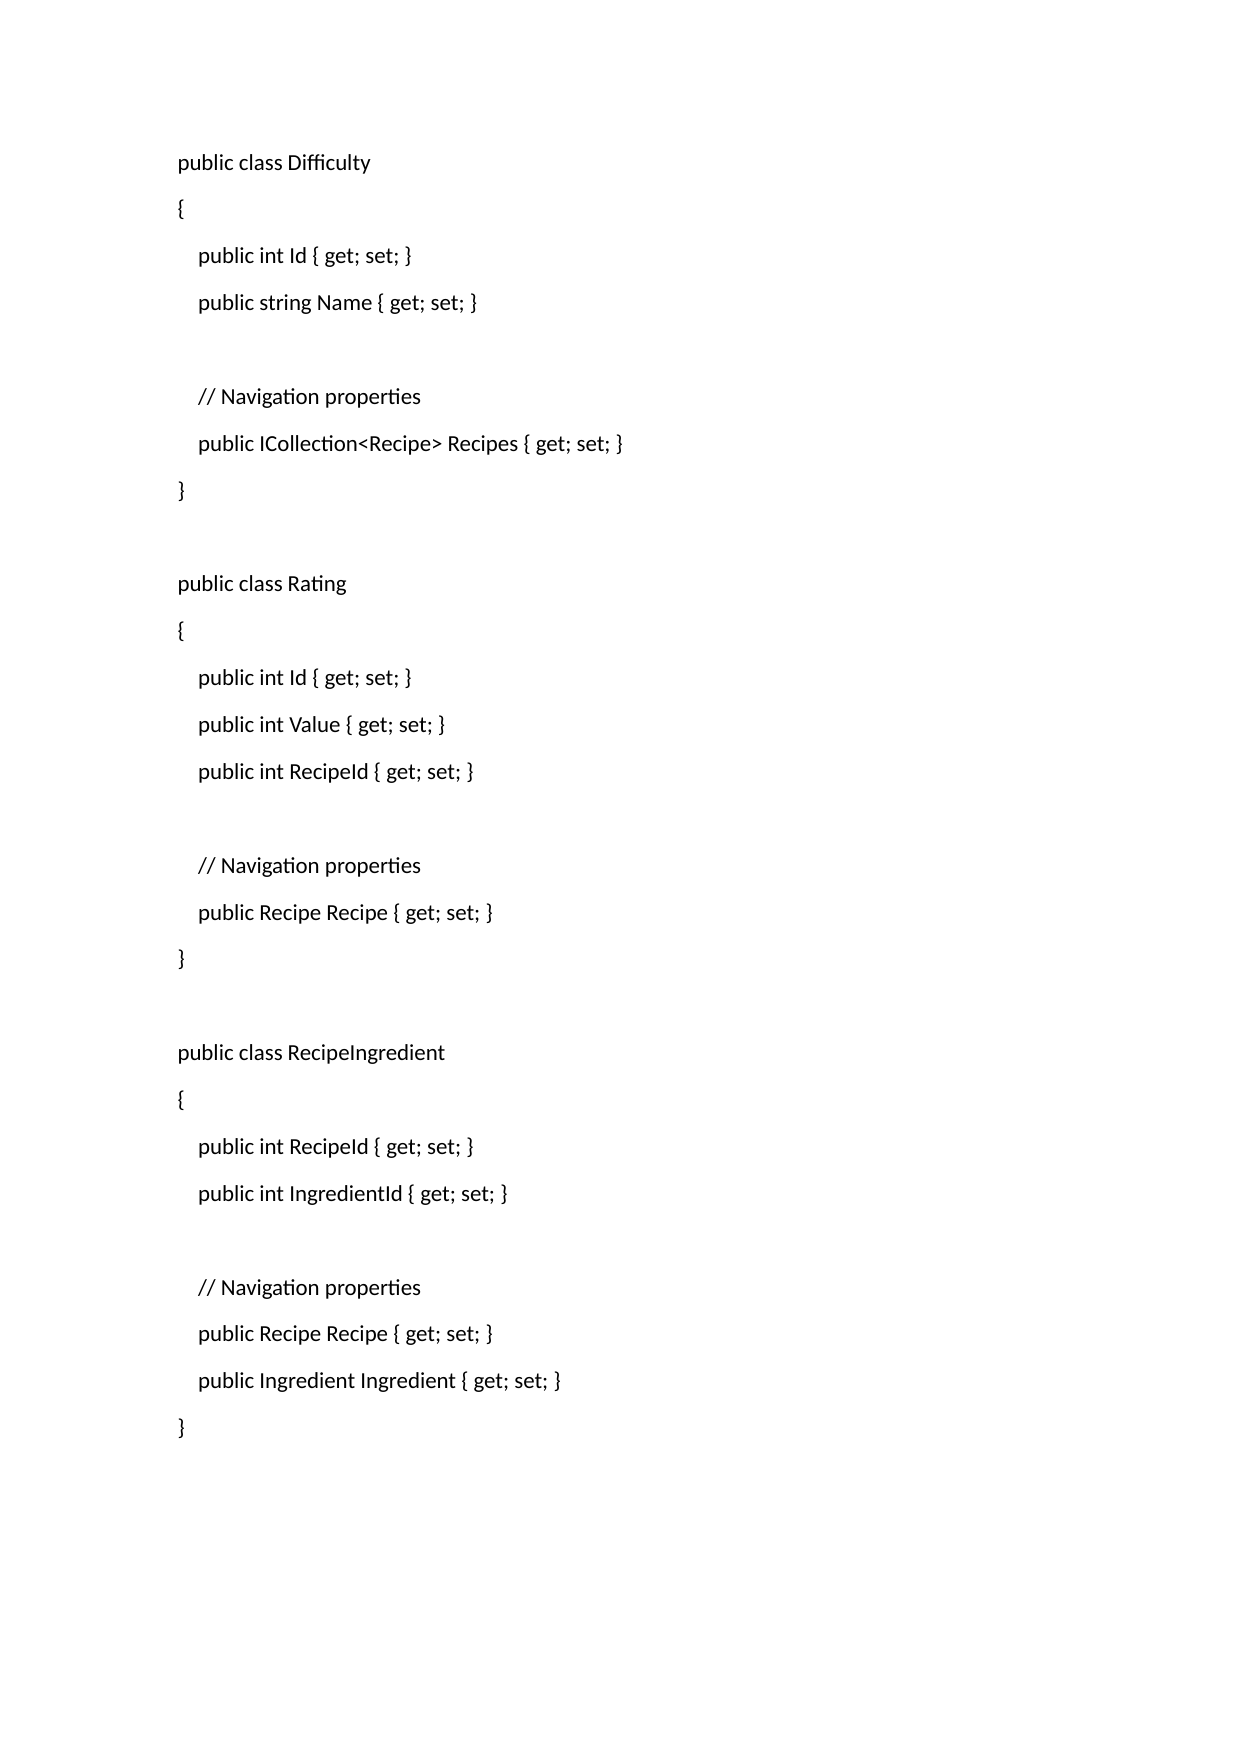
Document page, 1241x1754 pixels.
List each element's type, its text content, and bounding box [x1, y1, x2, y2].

text public int Value { get; set; } [177, 710, 1063, 738]
text // Navigation properties [177, 851, 1063, 879]
text public Recipe Recipe { get; set; } [177, 1319, 1063, 1347]
text public class Rating [177, 569, 1063, 597]
text } [177, 1413, 1063, 1441]
text public Ingredient Ingredient { get; set; } [177, 1366, 1063, 1394]
text public Recipe Recipe { get; set; } [177, 898, 1063, 926]
text public ICollection<Recipe> Recipes { get; set; } [177, 429, 1063, 457]
text } [177, 944, 1063, 972]
text public class Difficulty [177, 148, 1063, 176]
text public class RecipeIngredient [177, 1038, 1063, 1066]
text public string Name { get; set; } [177, 288, 1063, 316]
text public int Id { get; set; } [177, 663, 1063, 691]
text // Navigation properties [177, 382, 1063, 410]
text { [177, 616, 1063, 644]
text { [177, 194, 1063, 222]
text public int IngredientId { get; set; } [177, 1179, 1063, 1207]
text // Navigation properties [177, 1273, 1063, 1301]
text } [177, 476, 1063, 504]
text public int RecipeId { get; set; } [177, 757, 1063, 785]
text public int RecipeId { get; set; } [177, 1132, 1063, 1160]
text public int Id { get; set; } [177, 241, 1063, 269]
text { [177, 1085, 1063, 1113]
